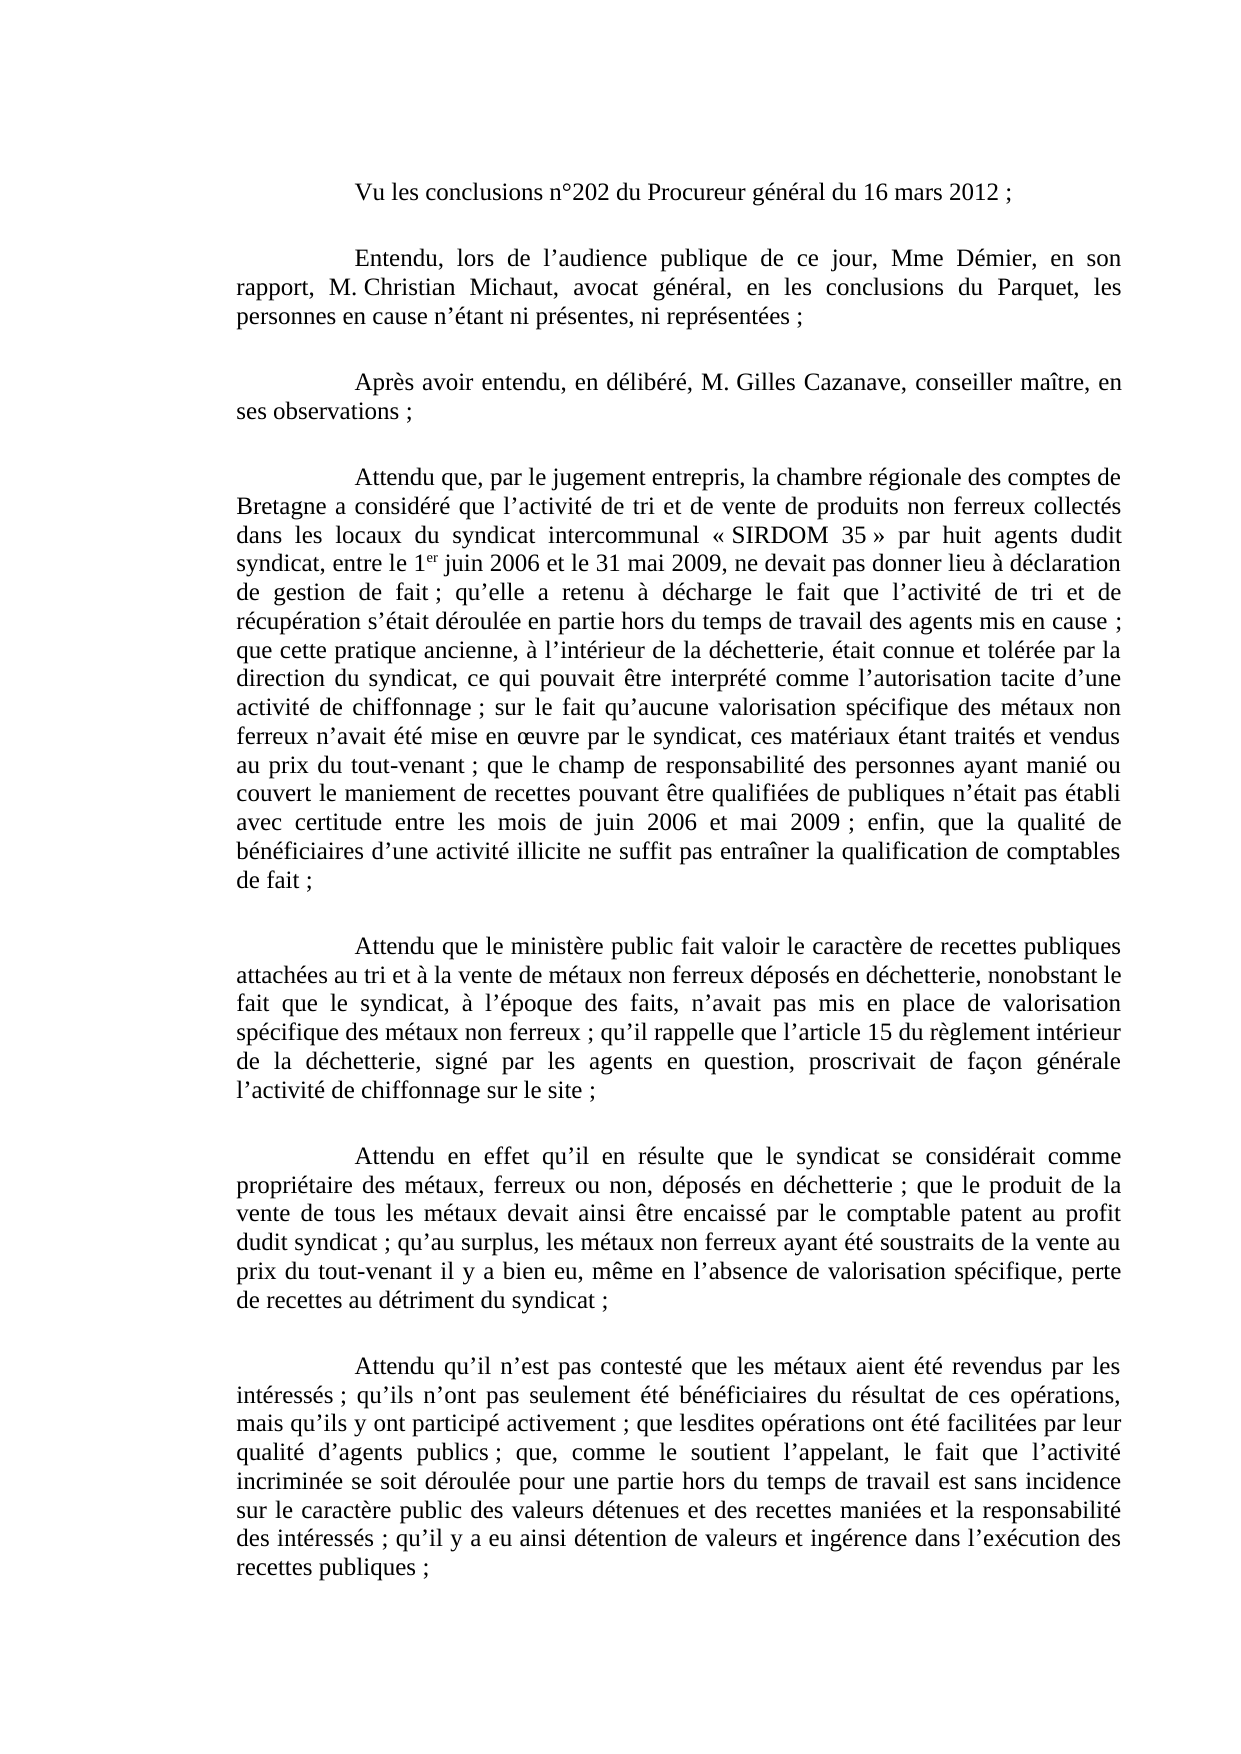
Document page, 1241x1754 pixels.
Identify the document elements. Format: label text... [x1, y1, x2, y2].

text Attendu que, par le jugement entrepris, la chambre régionale des comptes de Bretagne a considéré que l’activité de tri et de vente de produits non ferreux collectés dans les locaux du syndicat intercommunal « SIRDOM 35 » par huit agents dudit syndicat, entre le 1er juin 2006 et le 31 mai 2009, ne devait pas donner lieu à déclaration de gestion de fait ; qu’elle a retenu à décharge le fait que l’activité de tri et de récupération s’était déroulée en partie hors du temps de travail des agents mis en cause ; que cette pratique ancienne, à l’intérieur de la déchetterie, était connue et tolérée par la direction du syndicat, ce qui pouvait être interprété comme l’autorisation tacite d’une activité de chiffonnage ; sur le fait qu’aucune valorisation spécifique des métaux non ferreux n’avait été mise en œuvre par le syndicat, ces matériaux étant traités et vendus au prix du tout-venant ; que le champ de responsabilité des personnes ayant manié ou couvert le maniement de recettes pouvant être qualifiées de publiques n’était pas établi avec certitude entre les mois de juin 2006 et mai 2009 ; enfin, que la qualité de bénéficiaires d’une activité illicite ne suffit pas entraîner la qualification de comptables de fait ; [236, 462, 1122, 893]
text Entendu, lors de l’audience publique de ce jour, Mme Démier, en son rapport, M. Christian Michaut, avocat général, en les conclusions du Parquet, les personnes en cause n’étant ni présentes, ni représentées ; [236, 243, 1122, 330]
text Attendu que le ministère public fait valoir le caractère de recettes publiques attachées au tri et à la vente de métaux non ferreux déposés en déchetterie, nonobstant le fait que le syndicat, à l’époque des faits, n’avait pas mis en place de valorisation spécifique des métaux non ferreux ; qu’il rappelle que l’article 15 du règlement intérieur de la déchetterie, signé par les agents en question, proscrivait de façon générale l’activité de chiffonnage sur le site ; [236, 931, 1122, 1103]
text Vu les conclusions n°202 du Procureur général du 16 mars 2012 ; [236, 177, 1122, 206]
text Après avoir entendu, en délibéré, M. Gilles Cazanave, conseiller maître, en ses observations ; [236, 367, 1122, 425]
text Attendu qu’il n’est pas contesté que les métaux aient été revendus par les intéressés ; qu’ils n’ont pas seulement été bénéficiaires du résultat de ces opérations, mais qu’ils y ont participé activement ; que lesdites opérations ont été facilitées par leur qualité d’agents publics ; que, comme le soutient l’appelant, le fait que l’activité incriminée se soit déroulée pour une partie hors du temps de travail est sans incidence sur le caractère public des valeurs détenues et des recettes maniées et la responsabilité des intéressés ; qu’il y a eu ainsi détention de valeurs et ingérence dans l’exécution des recettes publiques ; [236, 1351, 1122, 1581]
text Attendu en effet qu’il en résulte que le syndicat se considérait comme propriétaire des métaux, ferreux ou non, déposés en déchetterie ; que le produit de la vente de tous les métaux devait ainsi être encaissé par le comptable patent au profit dudit syndicat ; qu’au surplus, les métaux non ferreux ayant été soustraits de la vente au prix du tout-venant il y a bien eu, même en l’absence de valorisation spécifique, perte de recettes au détriment du syndicat ; [236, 1141, 1122, 1313]
